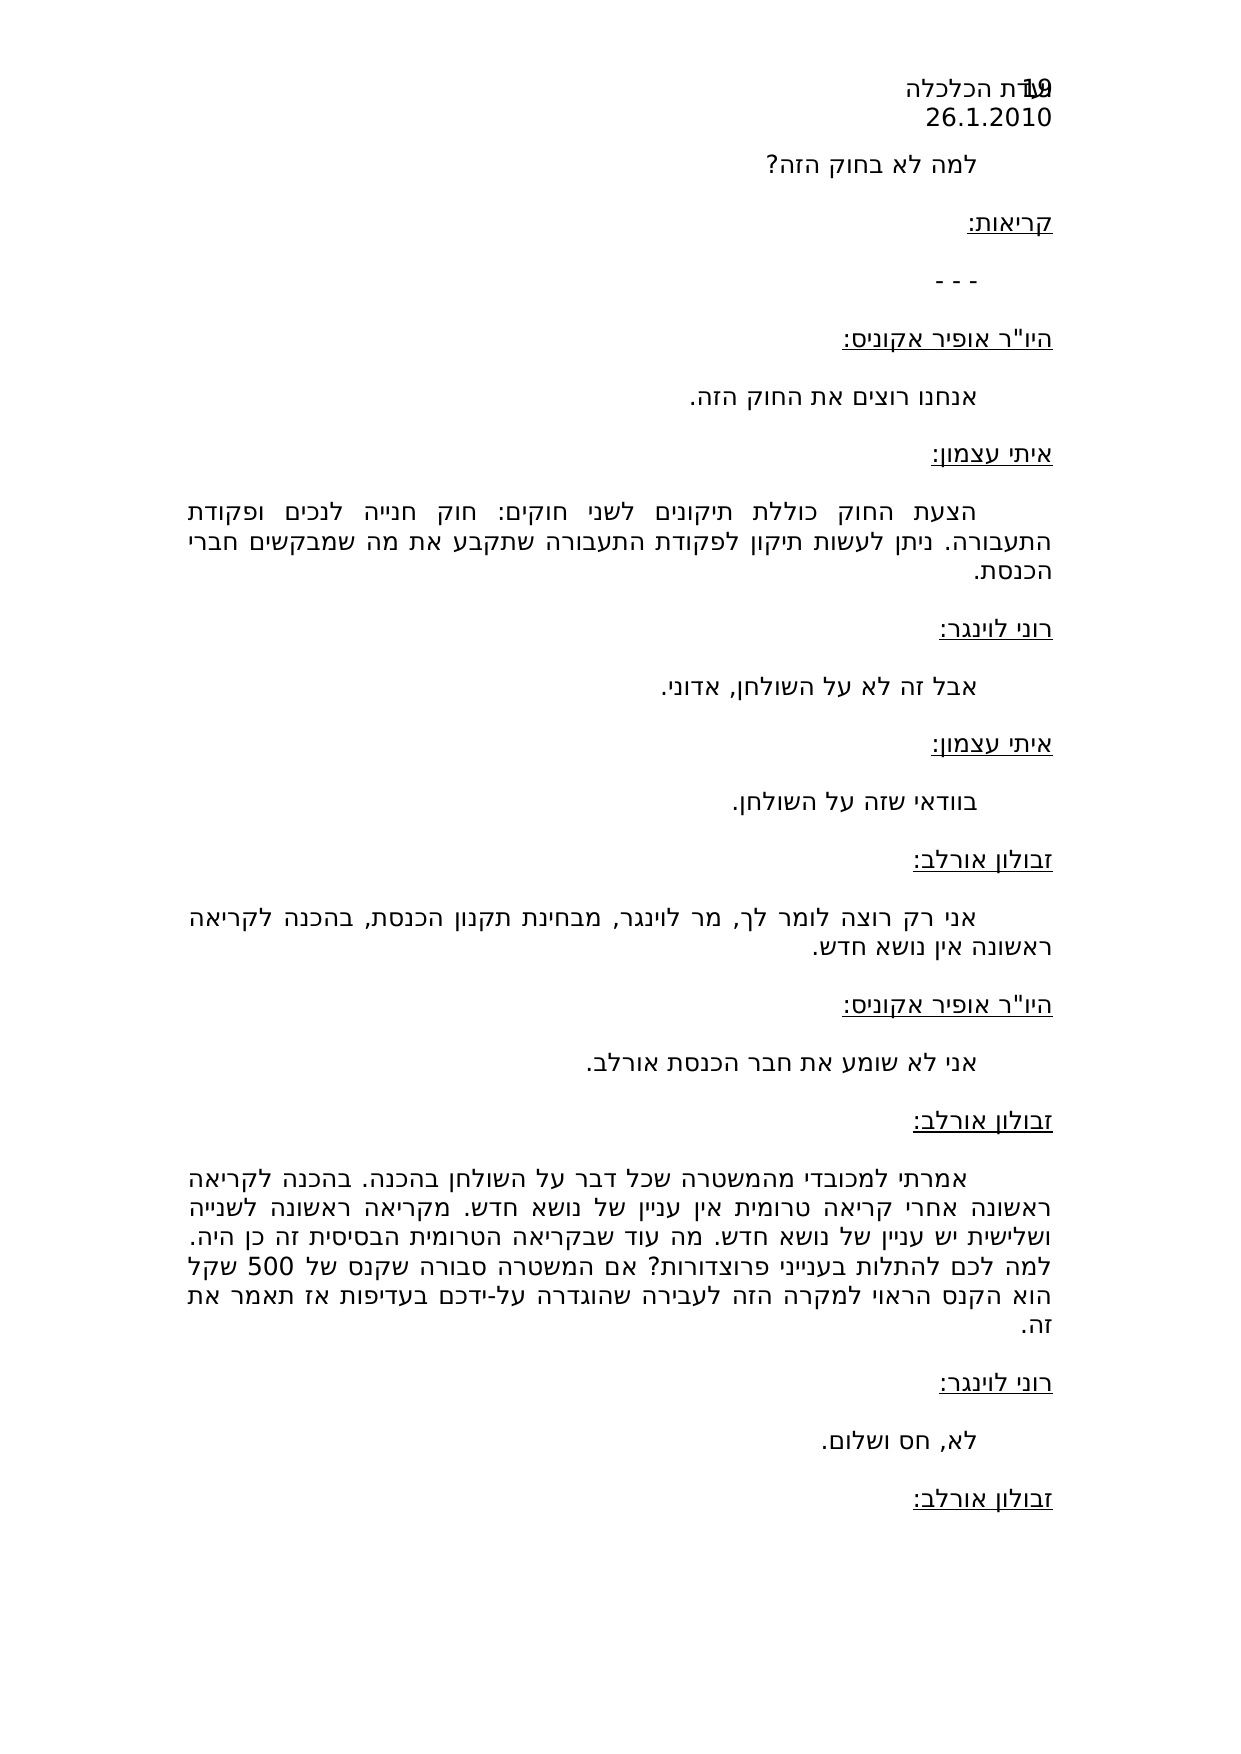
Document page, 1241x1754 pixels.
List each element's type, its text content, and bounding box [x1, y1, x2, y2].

text אני לא שומע את חבר הכנסת אורלב. [187, 1048, 1053, 1077]
text איתי עצמון: [187, 439, 1053, 469]
text קריאות: [187, 208, 1053, 237]
text זבולון אורלב: [187, 1106, 1053, 1135]
text בוודאי שזה על השולחן. [187, 787, 1053, 817]
text למה לא בחוק הזה? [187, 150, 1053, 179]
text אני רק רוצה לומר לך, מר לוינגר, מבחינת תקנון הכנסת, בהכנה לקריאה ראשונה אין נושא חדש. [187, 903, 1053, 962]
text רוני לוינגר: [187, 1368, 1053, 1397]
text היו"ר אופיר אקוניס: [187, 990, 1053, 1019]
text לא, חס ושלום. [187, 1426, 1053, 1455]
text הצעת החוק כוללת תיקונים לשני חוקים: חוק חנייה לנכים ופקודת התעבורה. ניתן לעשות תיקון לפקודת התעבורה שתקבע את מה שמבקשים חברי הכנסת. [187, 497, 1053, 585]
text זבולון אורלב: [187, 845, 1053, 874]
text - - - [187, 266, 1053, 295]
text היו"ר אופיר אקוניס: [187, 324, 1053, 353]
text רוני לוינגר: [187, 614, 1053, 643]
text איתי עצמון: [187, 729, 1053, 759]
text זבולון אורלב: [187, 1484, 1053, 1513]
text אנחנו רוצים את החוק הזה. [187, 382, 1053, 411]
text אבל זה לא על השולחן, אדוני. [187, 672, 1053, 701]
text אמרתי למכובדי מהמשטרה שכל דבר על השולחן בהכנה. בהכנה לקריאה ראשונה אחרי קריאה טרומית אין עניין של נושא חדש. מקריאה ראשונה לשנייה ושלישית יש עניין של נושא חדש. מה עוד שבקריאה הטרומית הבסיסית זה כן היה. למה לכם להתלות בענייני פרוצדורות? אם המשטרה סבורה שקנס של 500 שקל הוא הקנס הראוי למקרה הזה לעבירה שהוגדרה על-ידכם בעדיפות אז תאמר את זה. [187, 1164, 1053, 1339]
